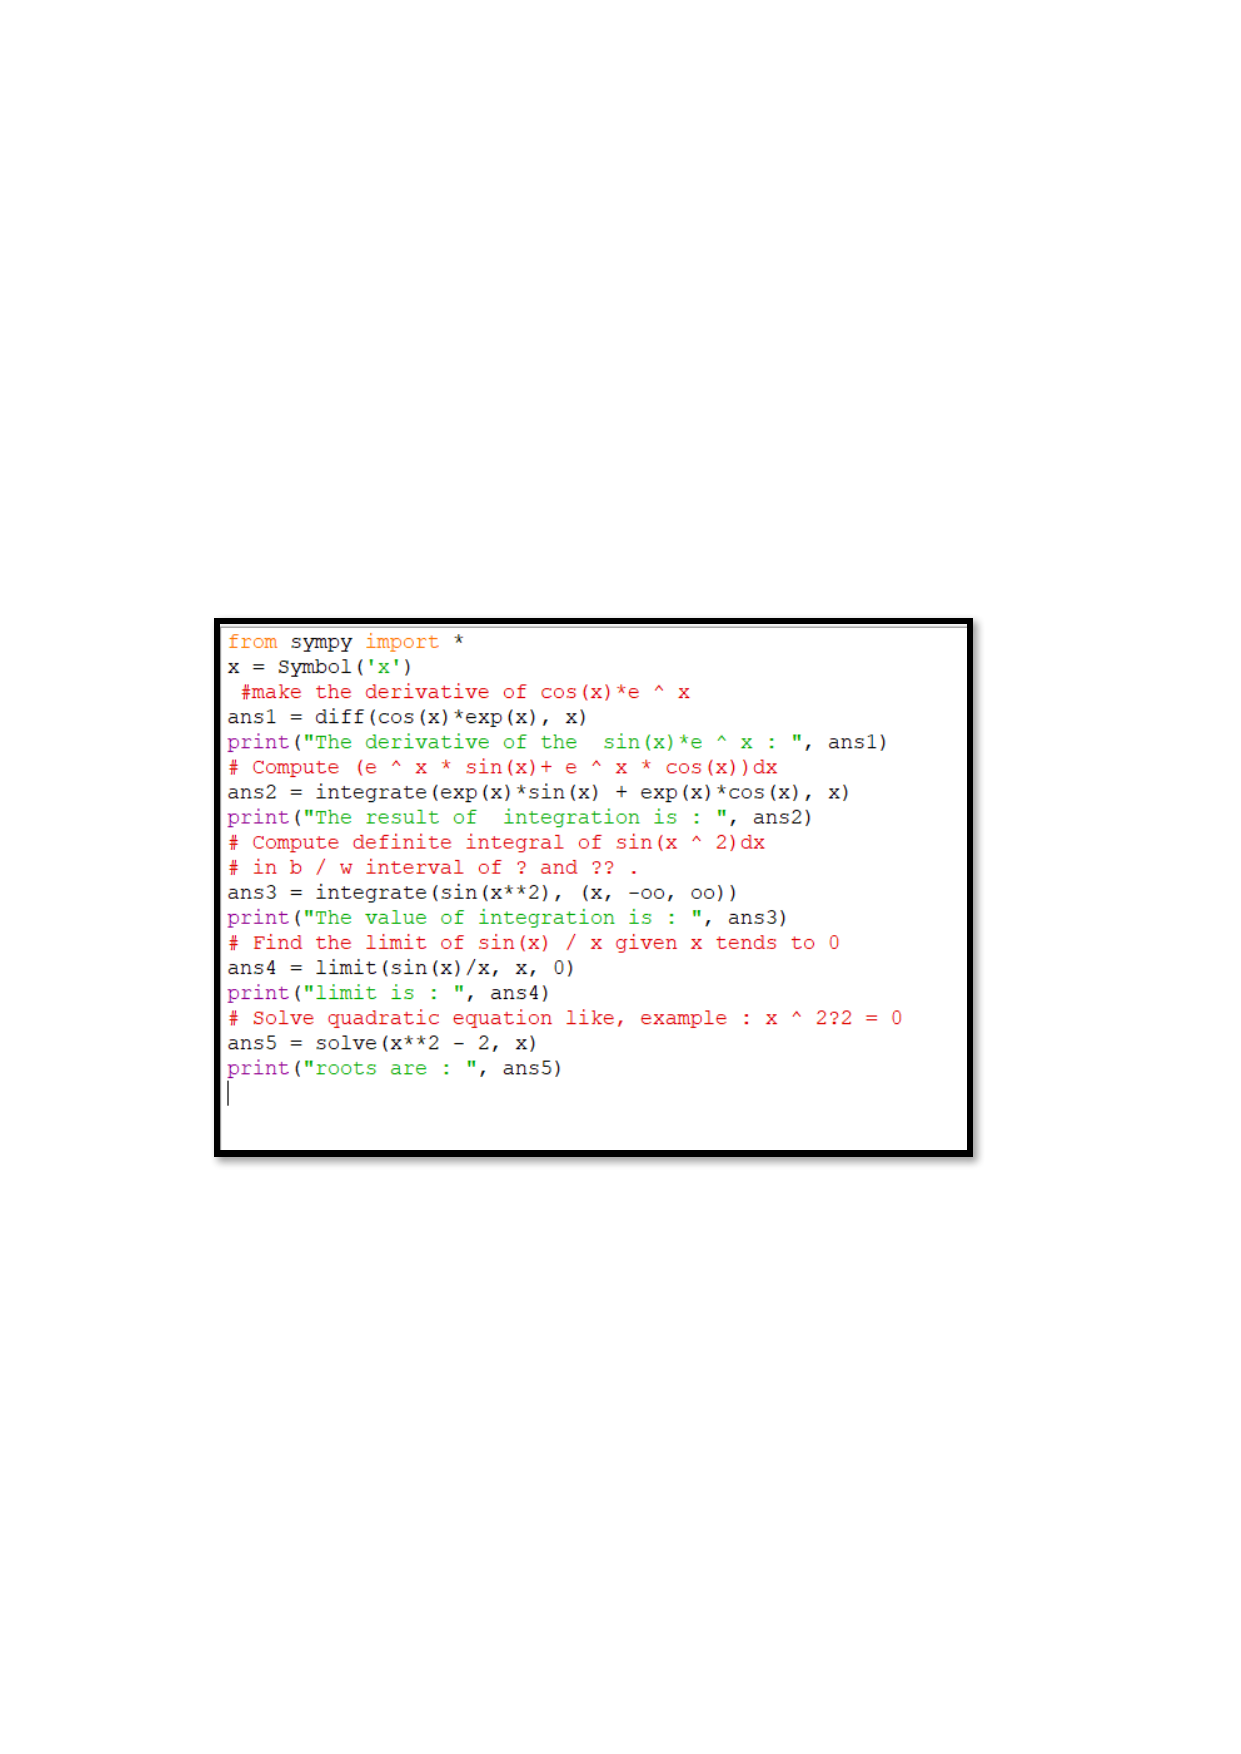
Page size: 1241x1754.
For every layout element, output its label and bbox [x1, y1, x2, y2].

picture [220, 624, 967, 1150]
